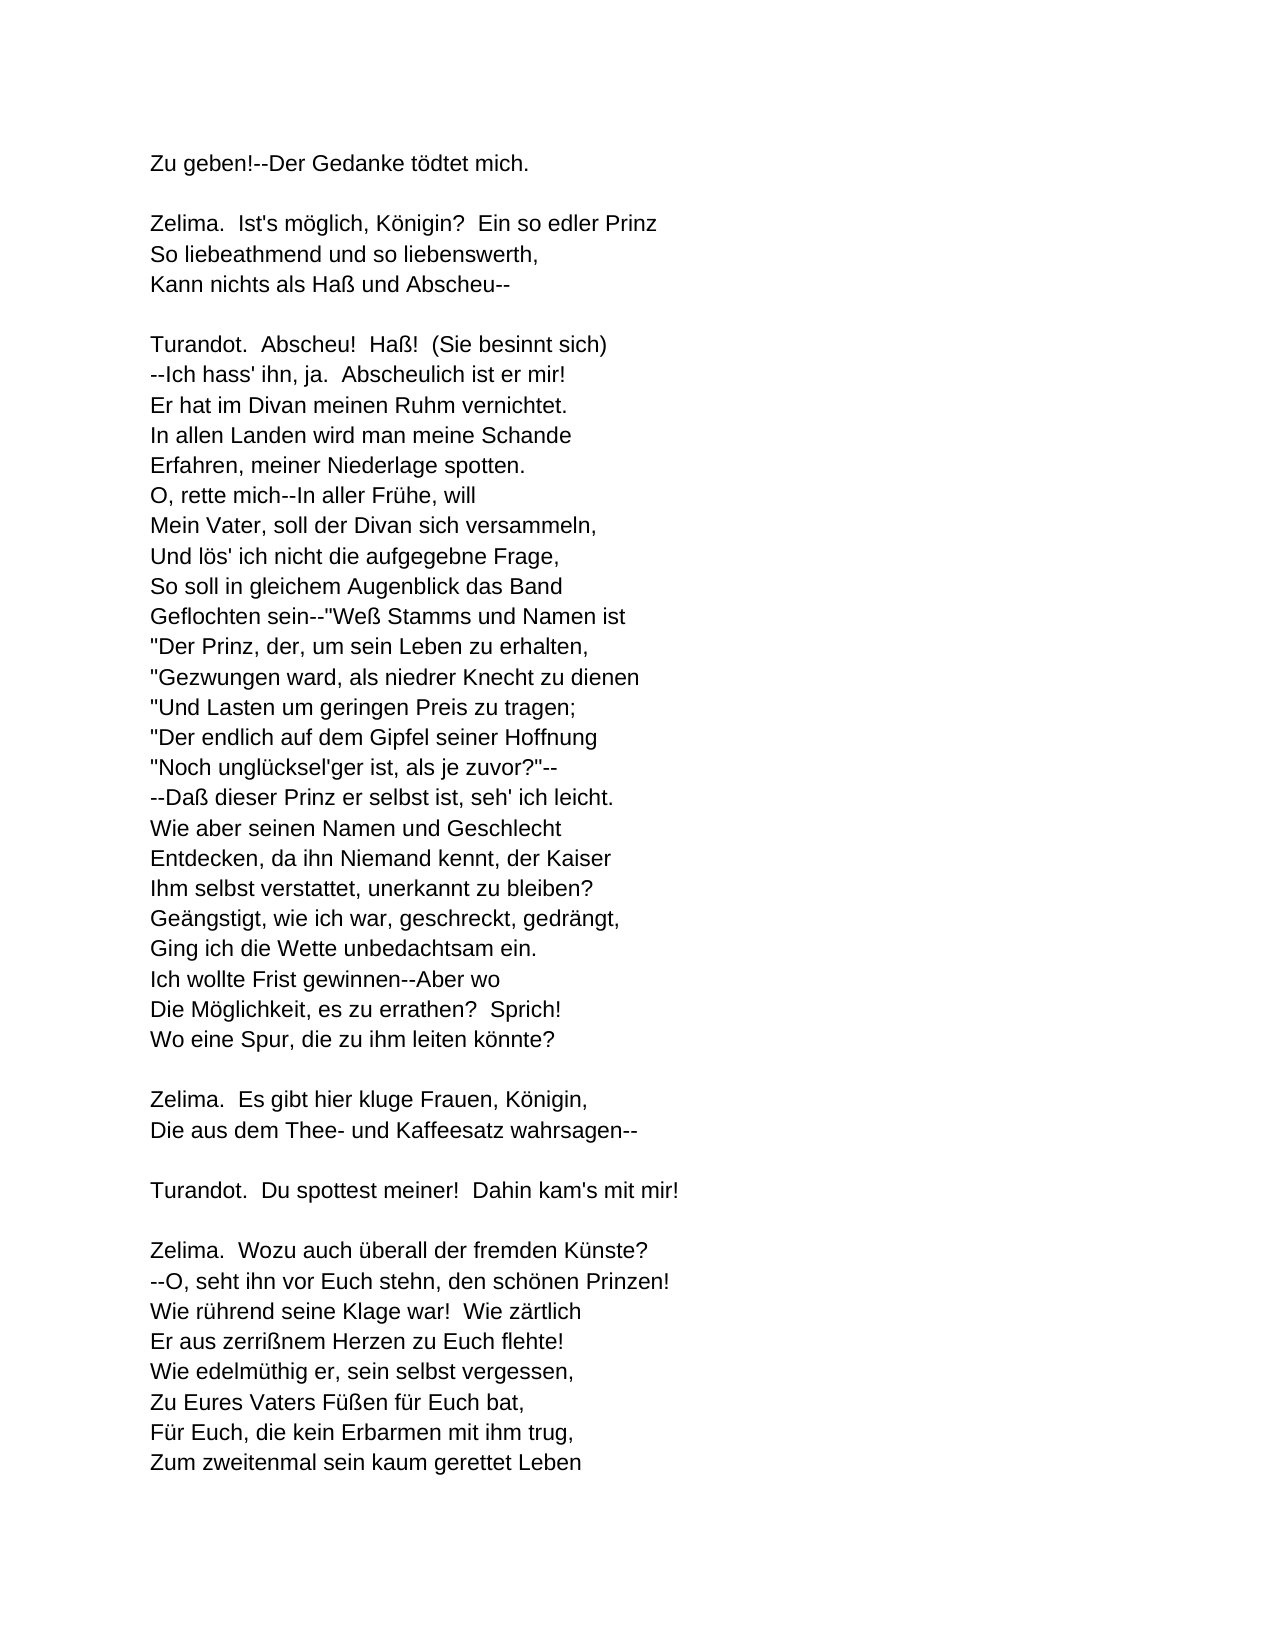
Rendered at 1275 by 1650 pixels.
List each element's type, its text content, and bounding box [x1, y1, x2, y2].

text "Noch unglücksel'ger ist, als je zuvor?"-- [150, 754, 1125, 781]
text Geängstigt, wie ich war, geschreckt, gedrängt, [150, 905, 1125, 932]
text Zum zweitenmal sein kaum gerettet Leben [150, 1449, 1125, 1475]
text Mein Vater, soll der Divan sich versammeln, [150, 512, 1125, 539]
text Geflochten sein--"Weß Stamms und Namen ist [150, 603, 1125, 629]
text So liebeathmend und so liebenswerth, [150, 241, 1125, 267]
text "Gezwungen ward, als niedrer Knecht zu dienen [150, 663, 1125, 690]
text Ich wollte Frist gewinnen--Aber wo [150, 966, 1125, 992]
text Ihm selbst verstattet, unerkannt zu bleiben? [150, 875, 1125, 901]
text "Der Prinz, der, um sein Leben zu erhalten, [150, 633, 1125, 660]
text "Und Lasten um geringen Preis zu tragen; [150, 694, 1125, 720]
text Er hat im Divan meinen Ruhm vernichtet. [150, 392, 1125, 418]
text Zelima. Es gibt hier kluge Frauen, Königin, [150, 1086, 1125, 1113]
text O, rette mich--In aller Frühe, will [150, 482, 1125, 509]
text Er aus zerrißnem Herzen zu Euch flehte! [150, 1328, 1125, 1354]
text Zelima. Wozu auch überall der fremden Künste? [150, 1237, 1125, 1264]
text In allen Landen wird man meine Schande [150, 422, 1125, 448]
text Kann nichts als Haß und Abscheu-- [150, 271, 1125, 297]
text Die Möglichkeit, es zu errathen? Sprich! [150, 996, 1125, 1022]
text Erfahren, meiner Niederlage spotten. [150, 452, 1125, 478]
text "Der endlich auf dem Gipfel seiner Hoffnung [150, 724, 1125, 750]
text So soll in gleichem Augenblick das Band [150, 573, 1125, 599]
text Entdecken, da ihn Niemand kennt, der Kaiser [150, 845, 1125, 871]
text Für Euch, die kein Erbarmen mit ihm trug, [150, 1419, 1125, 1445]
text Wie aber seinen Namen und Geschlecht [150, 814, 1125, 841]
text Zelima. Ist's möglich, Königin? Ein so edler Prinz [150, 210, 1125, 237]
text Wo eine Spur, die zu ihm leiten könnte? [150, 1026, 1125, 1052]
text Zu Eures Vaters Füßen für Euch bat, [150, 1388, 1125, 1415]
text Turandot. Abscheu! Haß! (Sie besinnt sich) [150, 331, 1125, 358]
text Ging ich die Wette unbedachtsam ein. [150, 935, 1125, 962]
text Und lös' ich nicht die aufgegebne Frage, [150, 543, 1125, 569]
text Zu geben!--Der Gedanke tödtet mich. [150, 150, 1125, 176]
text Turandot. Du spottest meiner! Dahin kam's mit mir! [150, 1177, 1125, 1203]
text Die aus dem Thee- und Kaffeesatz wahrsagen-- [150, 1117, 1125, 1143]
text --Ich hass' ihn, ja. Abscheulich ist er mir! [150, 361, 1125, 388]
text --O, seht ihn vor Euch stehn, den schönen Prinzen! [150, 1268, 1125, 1294]
text Wie rührend seine Klage war! Wie zärtlich [150, 1298, 1125, 1324]
text --Daß dieser Prinz er selbst ist, seh' ich leicht. [150, 784, 1125, 811]
text Wie edelmüthig er, sein selbst vergessen, [150, 1358, 1125, 1385]
